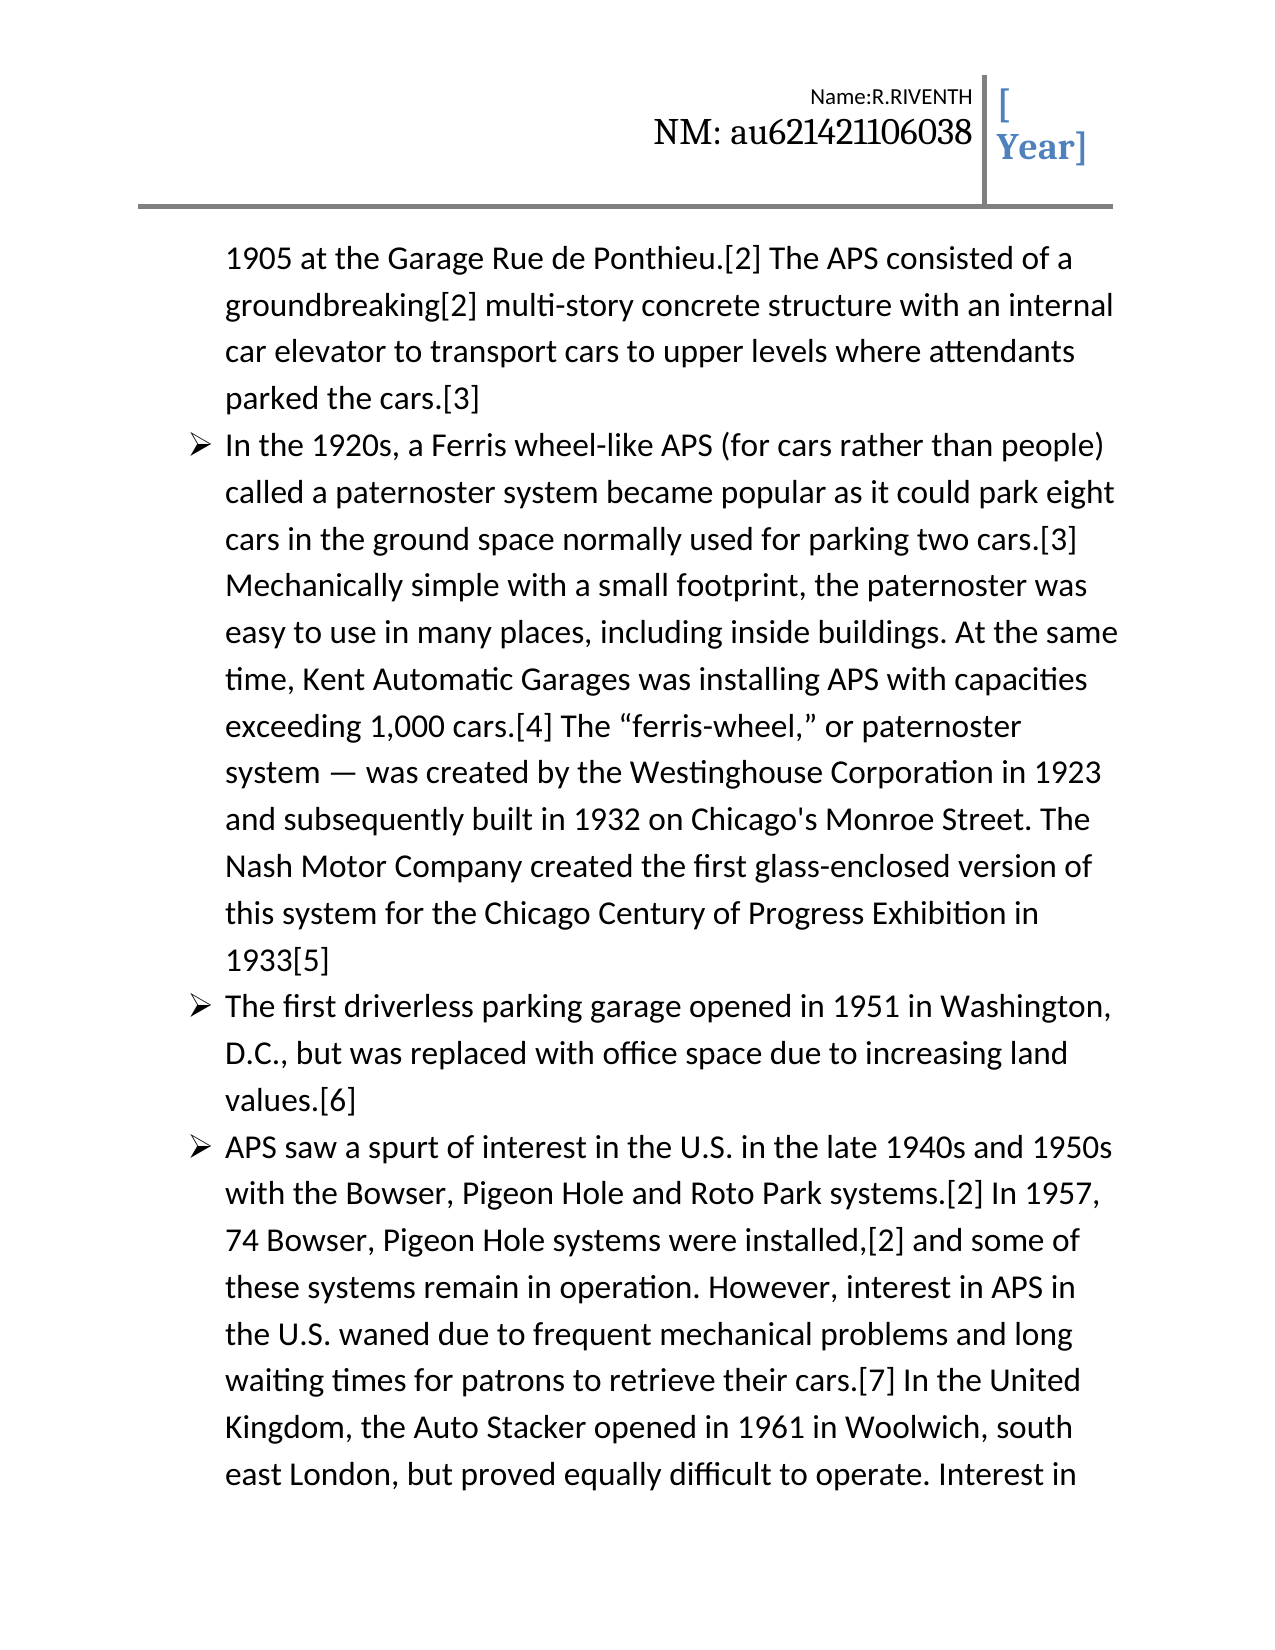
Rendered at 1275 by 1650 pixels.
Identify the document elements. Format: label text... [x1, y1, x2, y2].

list In the 1920s, a Ferris wheel-like APS (for cars rather than people) called a paternoster system became popular as it could park eight cars in the ground space normally used for parking two cars.[3] Mechanically simple with a small footprint, the paternoster was easy to use in many places, including inside buildings. At the same time, Kent Automatic Garages was installing APS with capacities exceeding 1,000 cars.[4] The “ferris-wheel,” or paternoster system — was created by the Westinghouse Corporation in 1923 and subsequently built in 1932 on Chicago's Monroe Street. The Nash Motor Company created the first glass-enclosed version of this system for the Chicago Century of Progress Exhibition in 1933[5] [187, 424, 1125, 979]
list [187, 237, 1125, 418]
list The first driverless parking garage opened in 1951 in Washington, D.C., but was replaced with office space due to increasing land values.[6] [187, 985, 1125, 1119]
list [187, 1126, 1125, 1494]
